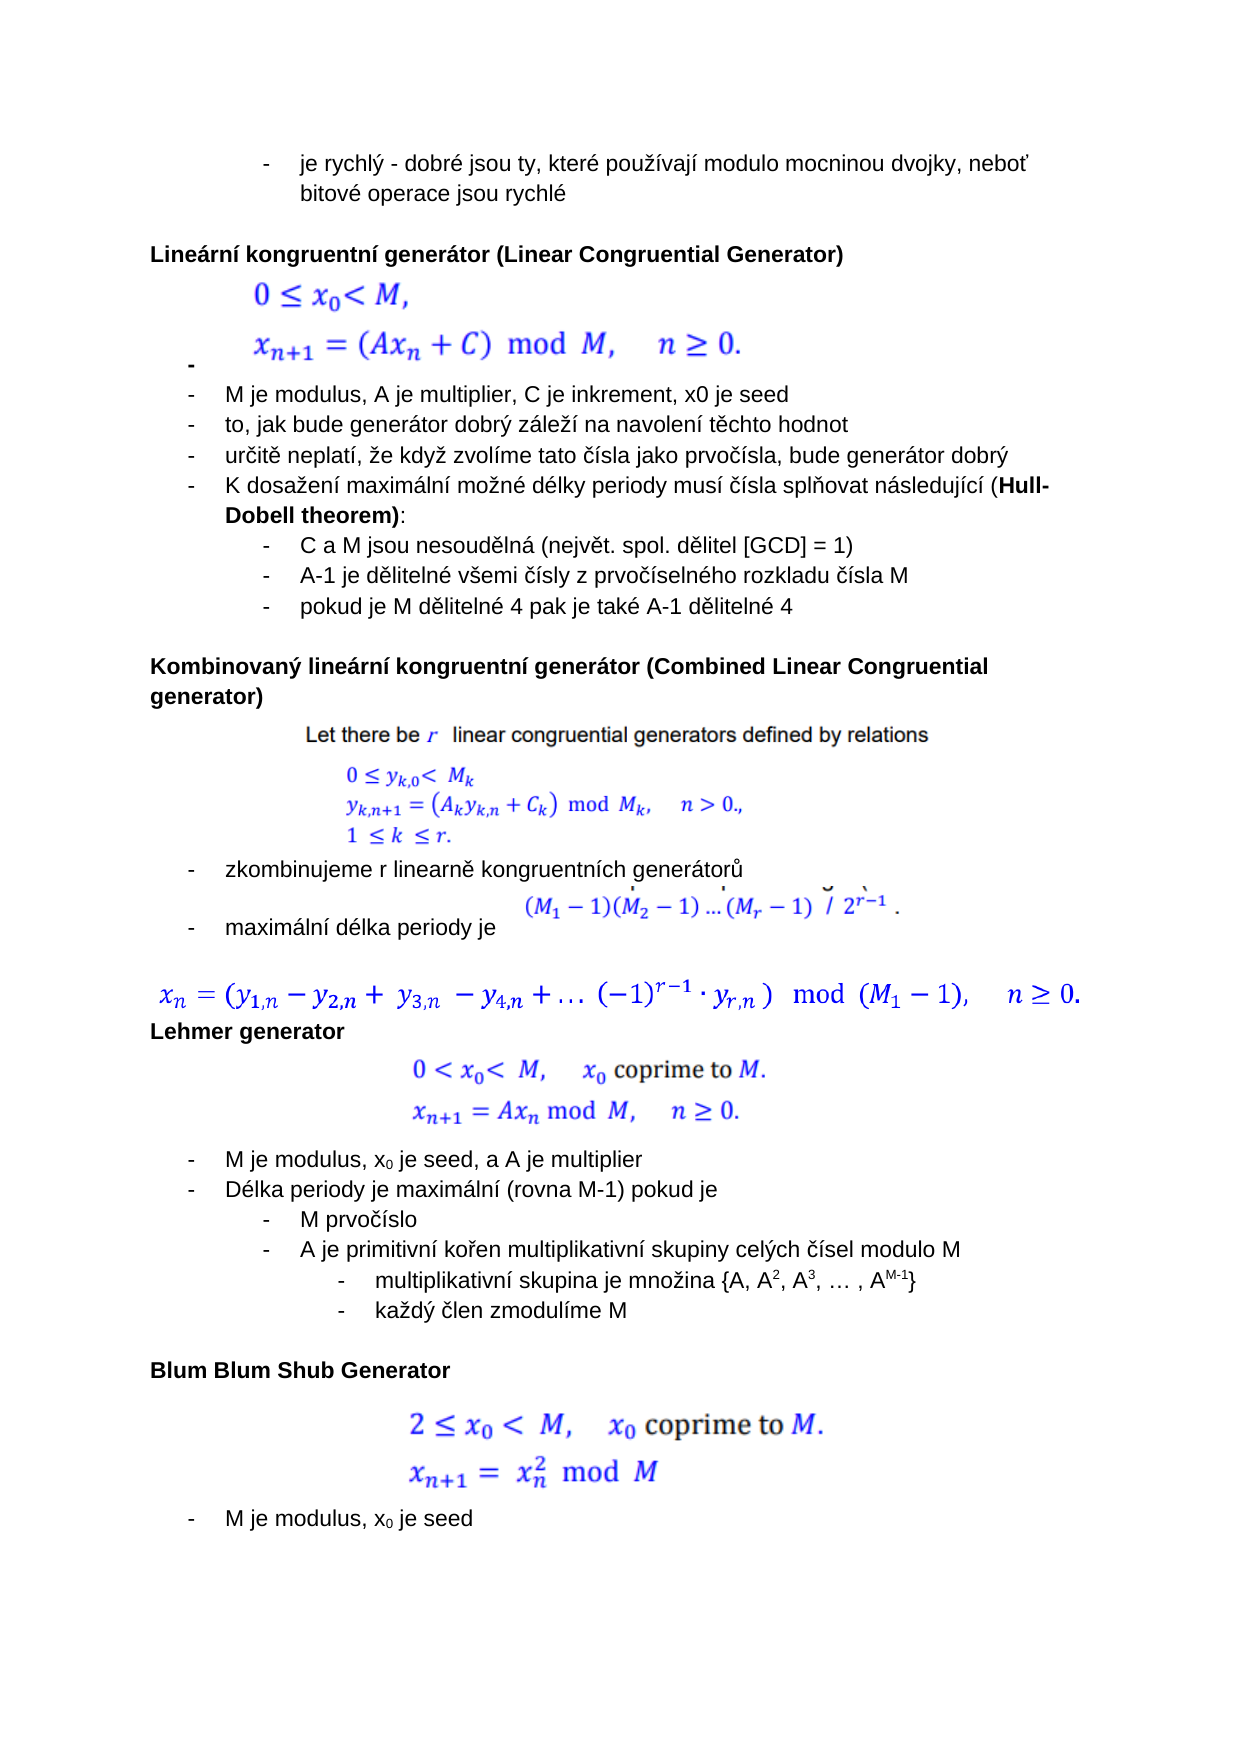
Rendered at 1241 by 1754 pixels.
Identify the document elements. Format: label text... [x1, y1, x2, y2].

picture [399, 1048, 841, 1142]
list to, jak bude generátor dobrý záleží na navolení těchto hodnot [187, 411, 1090, 438]
picture [150, 974, 1091, 1015]
list M je modulus, A je multiplier, C je inkrement, x0 je seed [187, 381, 1090, 407]
list pokud je M dělitelné 4 pak je také A-1 dělitelné 4 [262, 593, 1090, 619]
list zkombinujeme r linearně kongruentních generátorů [187, 856, 1090, 882]
text Blum Blum Shub Generator [150, 1357, 1090, 1384]
text Kombinovaný lineární kongruentní generátor (Combined Linear Congruential generator) [150, 653, 1090, 709]
text Lineární kongruentní generátor (Linear Congruential Generator) [150, 241, 1090, 267]
list určitě neplatí, že když zvolíme tato čísla jako prvočísla, bude generátor dobrý [187, 442, 1090, 468]
list M je modulus, x0 je seed, a A je multiplier [187, 1146, 1090, 1172]
picture [502, 886, 921, 936]
list multiplikativní skupina je množina {A, A2, A3, … , AM-1} [337, 1267, 1090, 1293]
list je rychlý - dobré jsou ty, které používají modulo mocninou dvojky, neboť bitové operace jsou rychlé [262, 150, 1090, 207]
list A-1 je dělitelné všemi čísly z prvočíselného rozkladu čísla M [262, 562, 1090, 589]
list A je primitivní kořen multiplikativní skupiny celých čísel modulo M [262, 1236, 1090, 1263]
list M je modulus, x0 je seed [187, 1505, 1090, 1532]
picture [386, 1387, 854, 1502]
picture [231, 270, 762, 373]
list každý člen zmodulíme M [337, 1297, 1090, 1323]
list Délka periody je maximální (rovna M-1) pokud je [187, 1176, 1090, 1202]
list K dosažení maximální možné délky periody musí čísla splňovat následující (Hull-Dobell theorem): [187, 472, 1090, 528]
list M prvočíslo [262, 1206, 1090, 1233]
list C a M jsou nesoudělná (největ. spol. dělitel [GCD] = 1) [262, 532, 1090, 558]
text Lehmer generator [150, 1018, 1090, 1044]
picture [302, 713, 938, 852]
